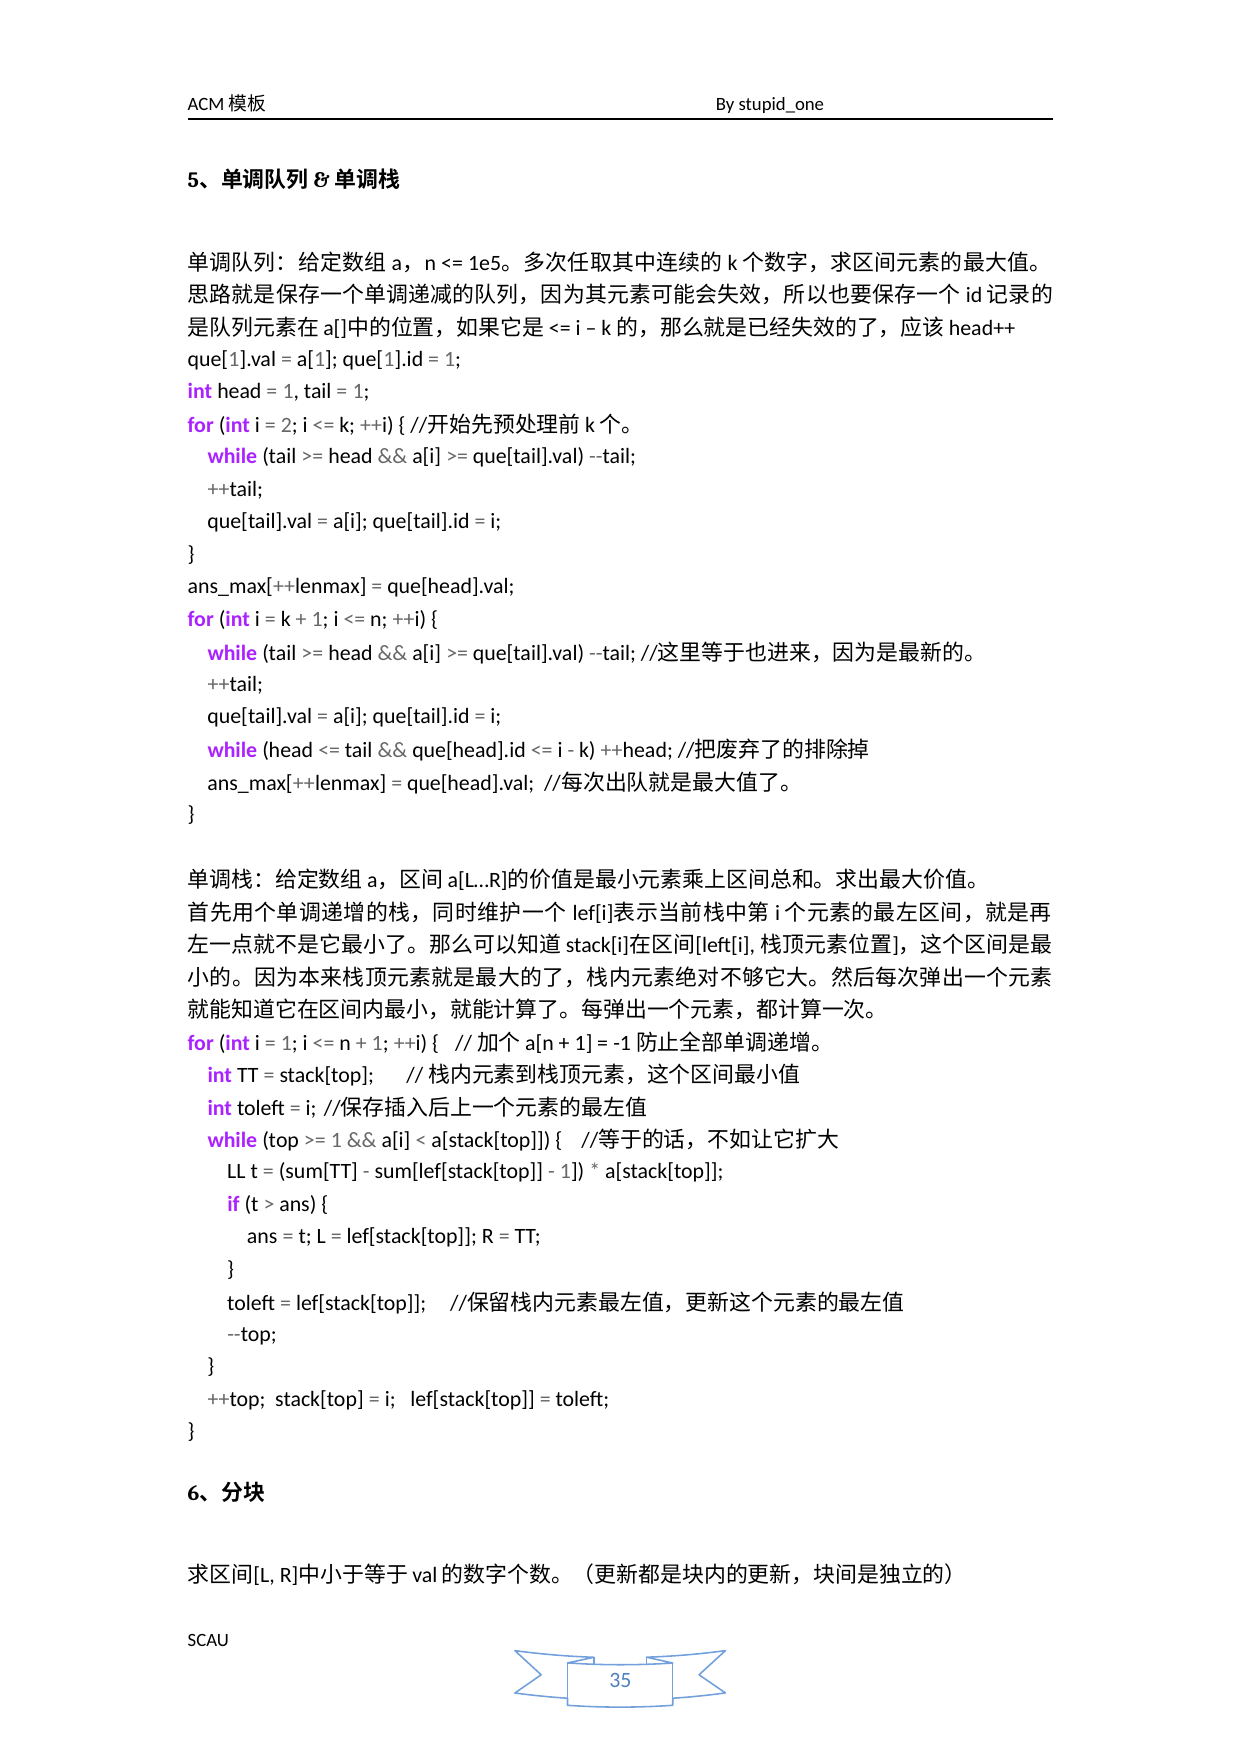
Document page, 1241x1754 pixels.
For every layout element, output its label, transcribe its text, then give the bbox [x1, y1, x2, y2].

text for (int i = 2; i <= k; ++i) { //开始先预处理前k个。 [187, 407, 1053, 439]
text } [187, 1414, 1053, 1447]
text --top; [187, 1317, 1053, 1349]
text ans_max[++lenmax] = que[head].val; [187, 569, 1053, 602]
text int head = 1, tail = 1; [187, 374, 1053, 407]
text ++tail; [187, 667, 1053, 699]
subtitle 6、分块 [187, 1474, 1053, 1507]
text for (int i = 1; i <= n + 1; ++i) { // 加个a[n + 1] = -1 防止全部单调递增。 [187, 1024, 1053, 1057]
text for (int i = k + 1; i <= n; ++i) { [187, 602, 1053, 634]
text ans = t; L = lef[stack[top]]; R = TT; [187, 1219, 1053, 1252]
text int toleft = i; //保存插入后上一个元素的最左值 [187, 1089, 1053, 1122]
text 单调队列：给定数组a，n <= 1e5。多次任取其中连续的k个数字，求区间元素的最大值。思路就是保存一个单调递减的队列，因为其元素可能会失效，所以也要保存一个id记录的是队列元素在a[]中的位置，如果它是 <= i – k 的，那么就是已经失效的了，应该head++ [187, 244, 1053, 342]
text while (tail >= head && a[i] >= que[tail].val) --tail; [187, 439, 1053, 472]
text int TT = stack[top]; // 栈内元素到栈顶元素，这个区间最小值 [187, 1057, 1053, 1089]
text LL t = (sum[TT] - sum[lef[stack[top]] - 1]) * a[stack[top]]; [187, 1154, 1053, 1187]
text 首先用个单调递增的栈，同时维护一个lef[i]表示当前栈中第i个元素的最左区间，就是再左一点就不是它最小了。那么可以知道stack[i]在区间[left[i], 栈顶元素位置]，这个区间是最小的。因为本来栈顶元素就是最大的了，栈内元素绝对不够它大。然后每次弹出一个元素，就能知道它在区间内最小，就能计算了。每弹出一个元素，都计算一次。 [187, 894, 1053, 1024]
text } [187, 537, 1053, 569]
text } [187, 1349, 1053, 1382]
text if (t > ans) { [187, 1187, 1053, 1219]
text que[tail].val = a[i]; que[tail].id = i; [187, 699, 1053, 732]
text } [187, 1252, 1053, 1284]
text 求区间[L, R]中小于等于val的数字个数。（更新都是块内的更新，块间是独立的） [187, 1557, 1053, 1589]
text que[tail].val = a[i]; que[tail].id = i; [187, 504, 1053, 537]
text while (head <= tail && que[head].id <= i - k) ++head; //把废弃了的排除掉 [187, 732, 1053, 764]
text 单调栈：给定数组a，区间a[L…R]的价值是最小元素乘上区间总和。求出最大价值。 [187, 862, 1053, 894]
text while (tail >= head && a[i] >= que[tail].val) --tail; //这里等于也进来，因为是最新的。 [187, 634, 1053, 667]
text ans_max[++lenmax] = que[head].val; //每次出队就是最大值了。 [187, 764, 1053, 797]
subtitle 5、单调队列 & 单调栈 [187, 162, 1053, 194]
text while (top >= 1 && a[i] < a[stack[top]]) { //等于的话，不如让它扩大 [187, 1122, 1053, 1154]
text que[1].val = a[1]; que[1].id = 1; [187, 342, 1053, 374]
text } [187, 797, 1053, 829]
text toleft = lef[stack[top]]; //保留栈内元素最左值，更新这个元素的最左值 [187, 1284, 1053, 1317]
text ++top; stack[top] = i; lef[stack[top]] = toleft; [187, 1382, 1053, 1414]
text ++tail; [187, 472, 1053, 504]
